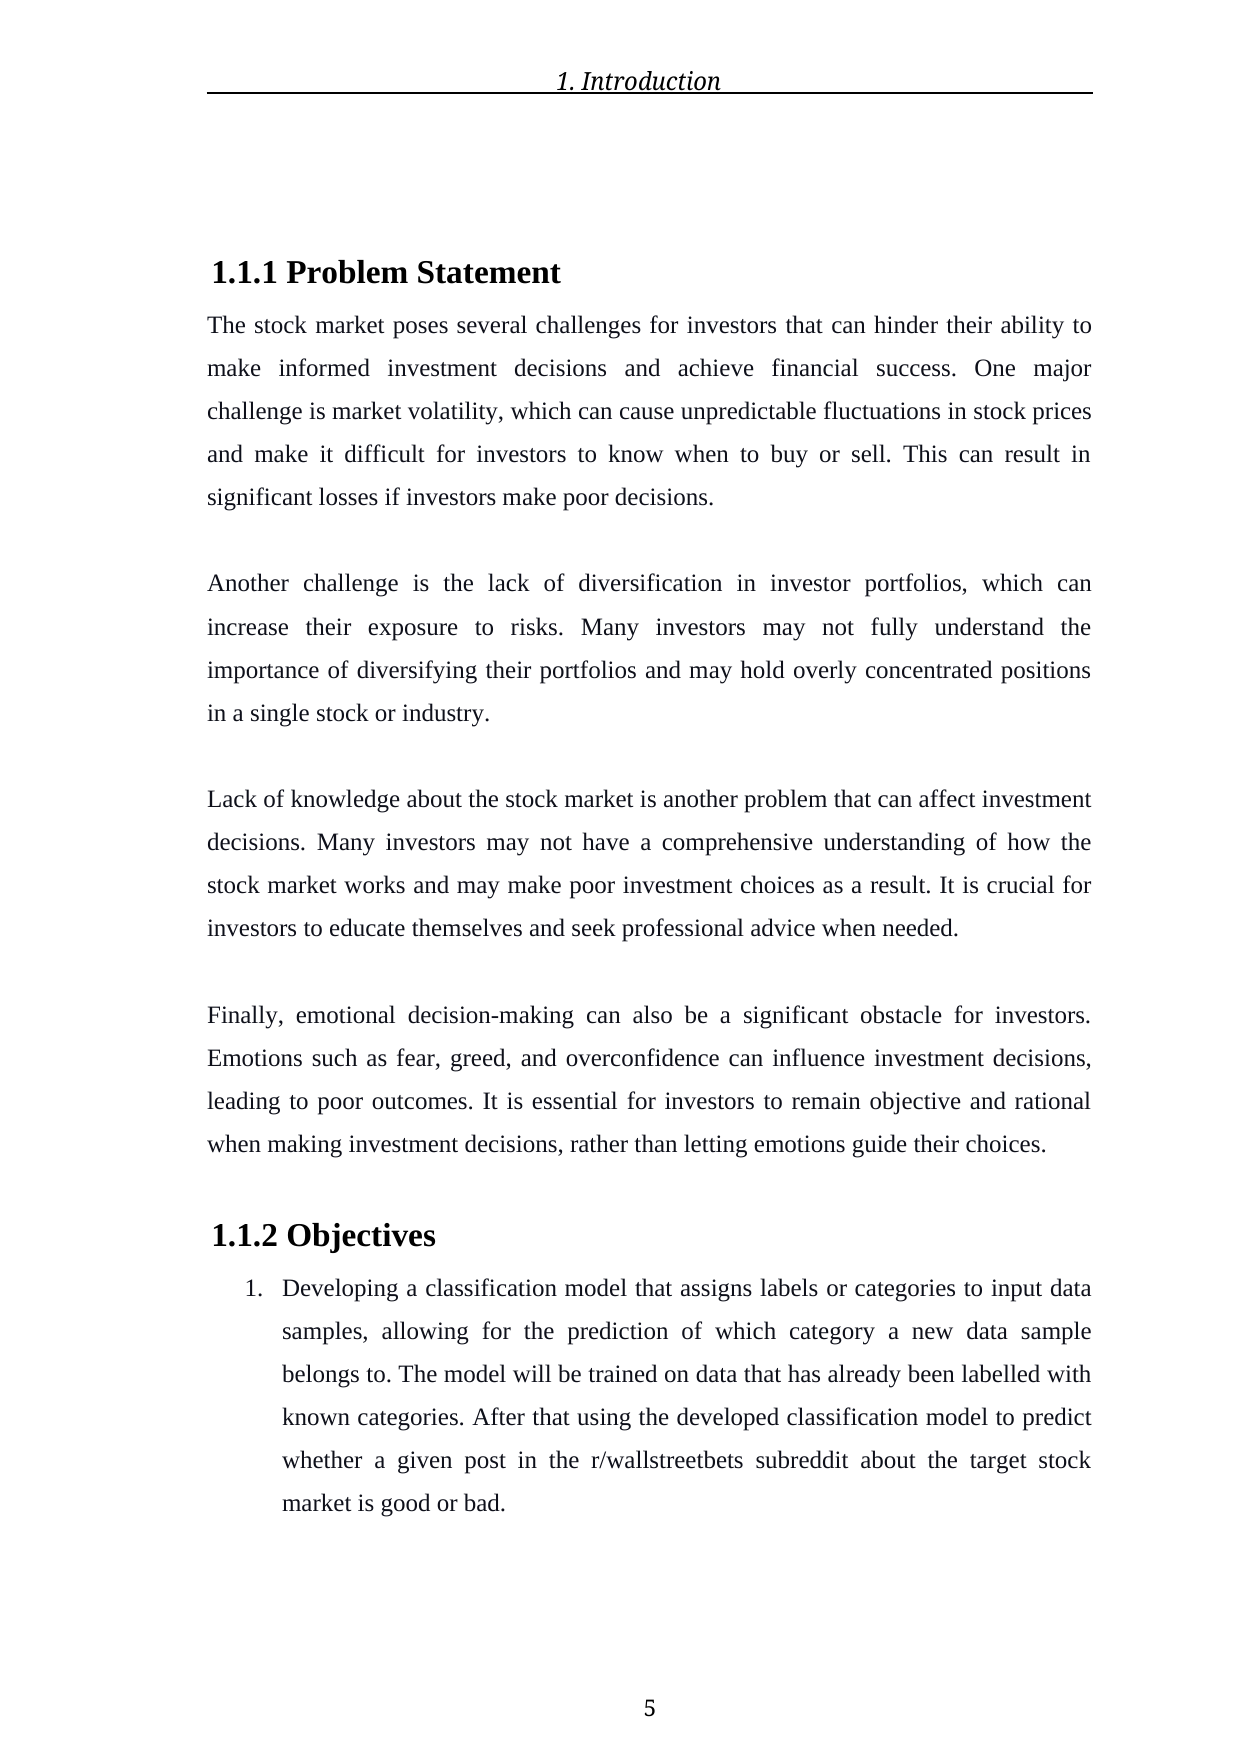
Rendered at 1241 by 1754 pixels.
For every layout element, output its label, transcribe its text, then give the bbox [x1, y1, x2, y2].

text Finally, emotional decision-making can also be a significant obstacle for investors. Emotions such as fear, greed, and overconfidence can influence investment decisions, leading to poor outcomes. It is essential for investors to remain objective and rational when making investment decisions, rather than letting emotions guide their choices. [207, 1000, 1092, 1158]
text The stock market poses several challenges for investors that can hinder their ability to make informed investment decisions and achieve financial success. One major challenge is market volatility, which can cause unpredictable fluctuations in stock prices and make it difficult for investors to know when to buy or sell. This can result in significant losses if investors make poor decisions. [207, 310, 1092, 511]
text Lack of knowledge about the stock market is another problem that can affect investment decisions. Many investors may not have a comprehensive understanding of how the stock market works and may make poor investment choices as a result. It is crucial for investors to educate themselves and seek professional advice when needed. [207, 784, 1092, 942]
list Developing a classification model that assigns labels or categories to input data samples, allowing for the prediction of which category a new data sample belongs to. The model will be trained on data that has already been labelled with known categories. After that using the developed classification model to predict whether a given post in the r/wallstreetbets subreddit about the target stock market is good or bad. [244, 1273, 1092, 1517]
list Objectives [211, 1215, 1092, 1254]
list Problem Statement [211, 252, 1092, 291]
text Another challenge is the lack of diversification in investor portfolios, which can increase their exposure to risks. Many investors may not fully understand the importance of diversifying their portfolios and may hold overly concentrated positions in a single stock or industry. [207, 568, 1092, 727]
